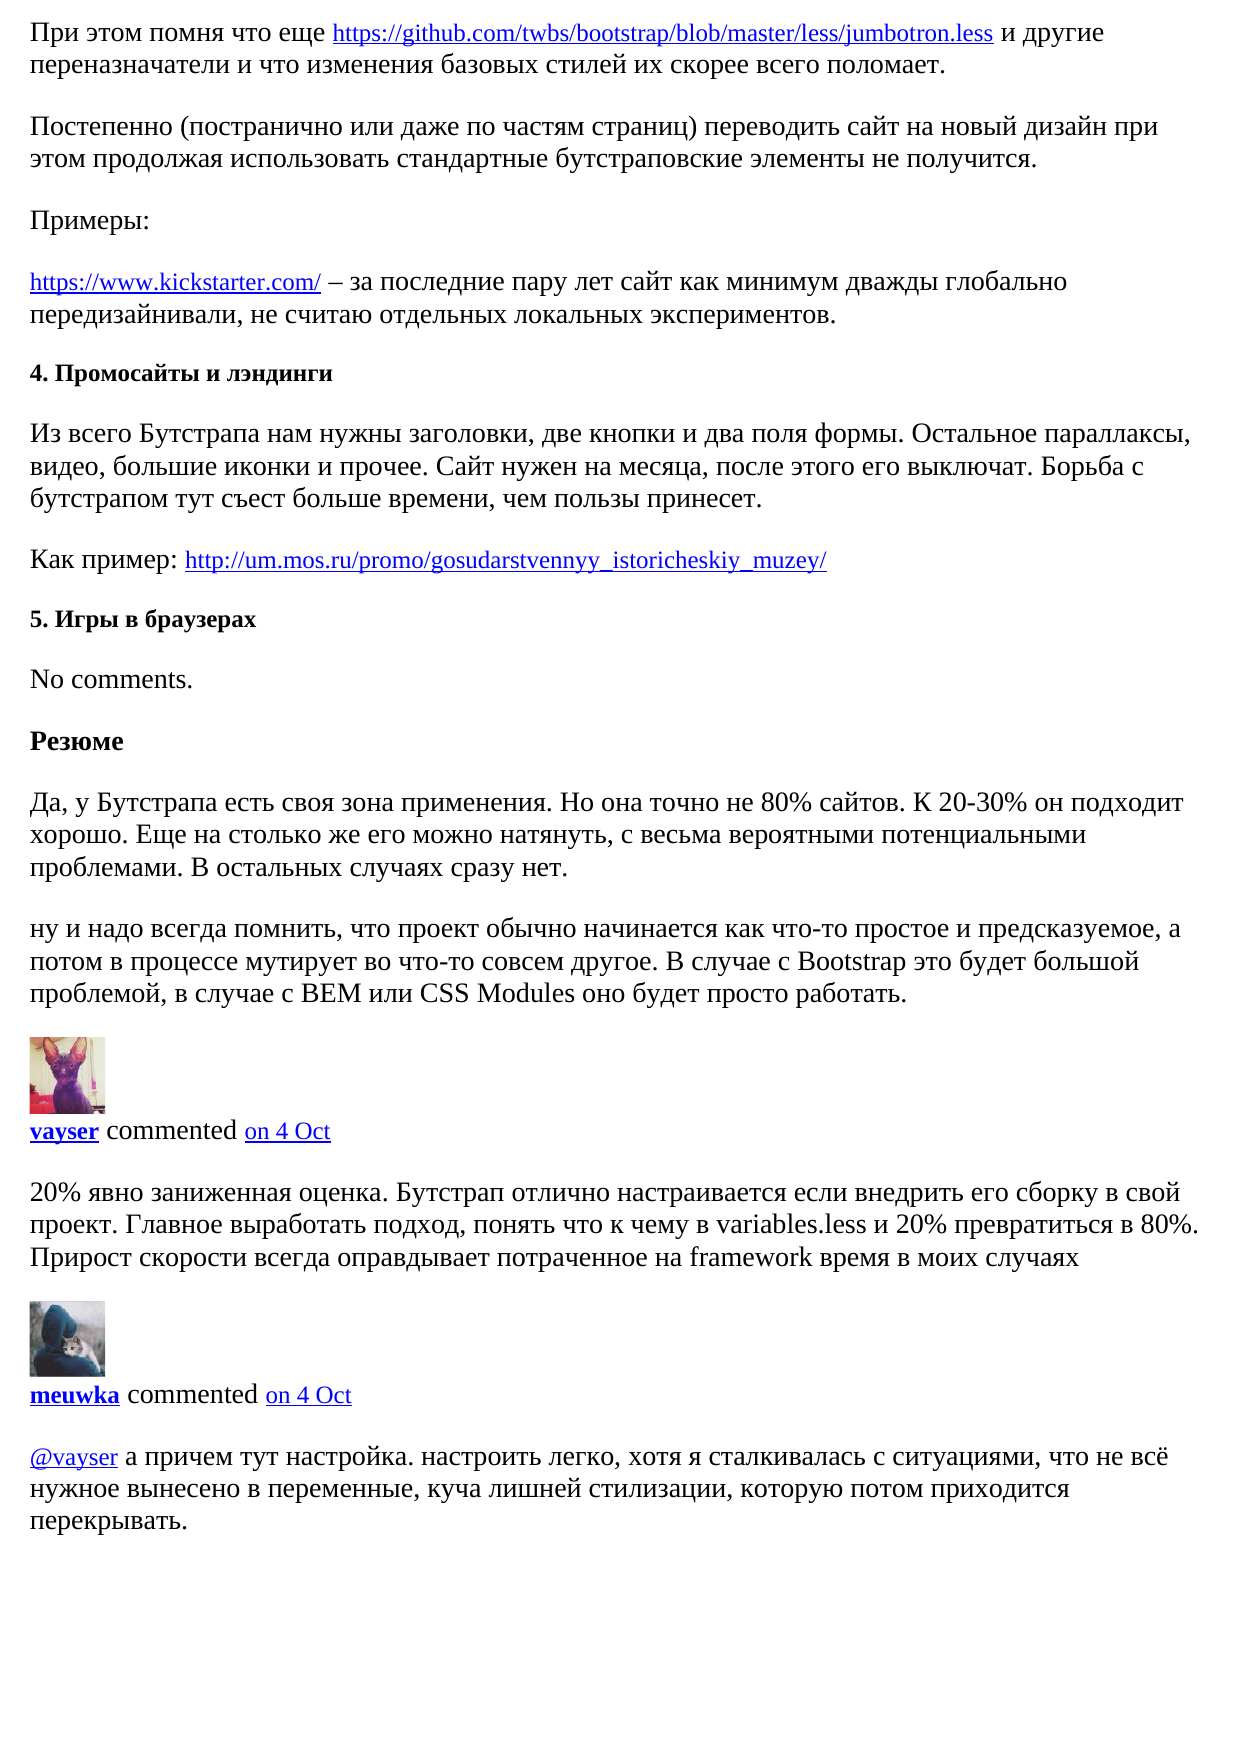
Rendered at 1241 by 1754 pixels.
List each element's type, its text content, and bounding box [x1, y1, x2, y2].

text Да, у Бутстрапа есть своя зона применения. Но она точно не 80% сайтов. К 20-30% он подходит хорошо. Еще на столько же его можно натянуть, с весьма вероятными потенциальными проблемами. В остальных случаях сразу нет. [29, 785, 1211, 882]
text Как пример: http://um.mos.ru/promo/gosudarstvennyy_istoricheskiy_muzey/ [29, 542, 1211, 575]
picture [29, 1037, 106, 1114]
text @vayser а причем тут настройка. настроить легко, хотя я сталкивалась с ситуациями, что не всё нужное вынесено в переменные, куча лишней стилизации, которую потом приходится перекрывать. [29, 1438, 1211, 1536]
text 4. Промосайты и лэндинги [29, 358, 1211, 387]
picture [29, 1301, 106, 1377]
text 5. Игры в браузерах [29, 604, 1211, 633]
text https://www.kickstarter.com/ – за последние пару лет сайт как минимум дважды глобально передизайнивали, не считаю отдельных локальных экспериментов. [29, 264, 1211, 329]
text При этом помня что еще https://github.com/twbs/bootstrap/blob/master/less/jumbotron.less и другие переназначатели и что изменения базовых стилей их скорее всего поломает. [29, 15, 1211, 79]
text Примеры: [29, 203, 1211, 235]
text vayser commented on 4 Oct [29, 1113, 1211, 1146]
text Резюме [29, 723, 1211, 756]
text 20% явно заниженная оценка. Бутстрап отлично настраивается если внедрить его сборку в свой проект. Главное выработать подход, понять что к чему в variables.less и 20% превратиться в 80%. Прирост скорости всегда оправдывает потраченное на framework время в моих случаях [29, 1175, 1211, 1272]
text Из всего Бутстрапа нам нужны заголовки, две кнопки и два поля формы. Остальное параллаксы, видео, большие иконки и прочее. Сайт нужен на месяца, после этого его выключат. Борьба с бутстрапом тут съест больше времени, чем пользы принесет. [29, 416, 1211, 513]
text Постепенно (постранично или даже по частям страниц) переводить сайт на новый дизайн при этом продолжая использовать стандартные бутстраповские элементы не получится. [29, 109, 1211, 173]
text meuwka commented on 4 Oct [29, 1377, 1211, 1409]
text No comments. [29, 662, 1211, 694]
text ну и надо всегда помнить, что проект обычно начинается как что-то простое и предсказуемое, а потом в процессе мутирует во что-то совсем другое. В случае с Bootstrap это будет большой проблемой, в случае с BEM или CSS Modules оно будет просто работать. [29, 911, 1211, 1009]
